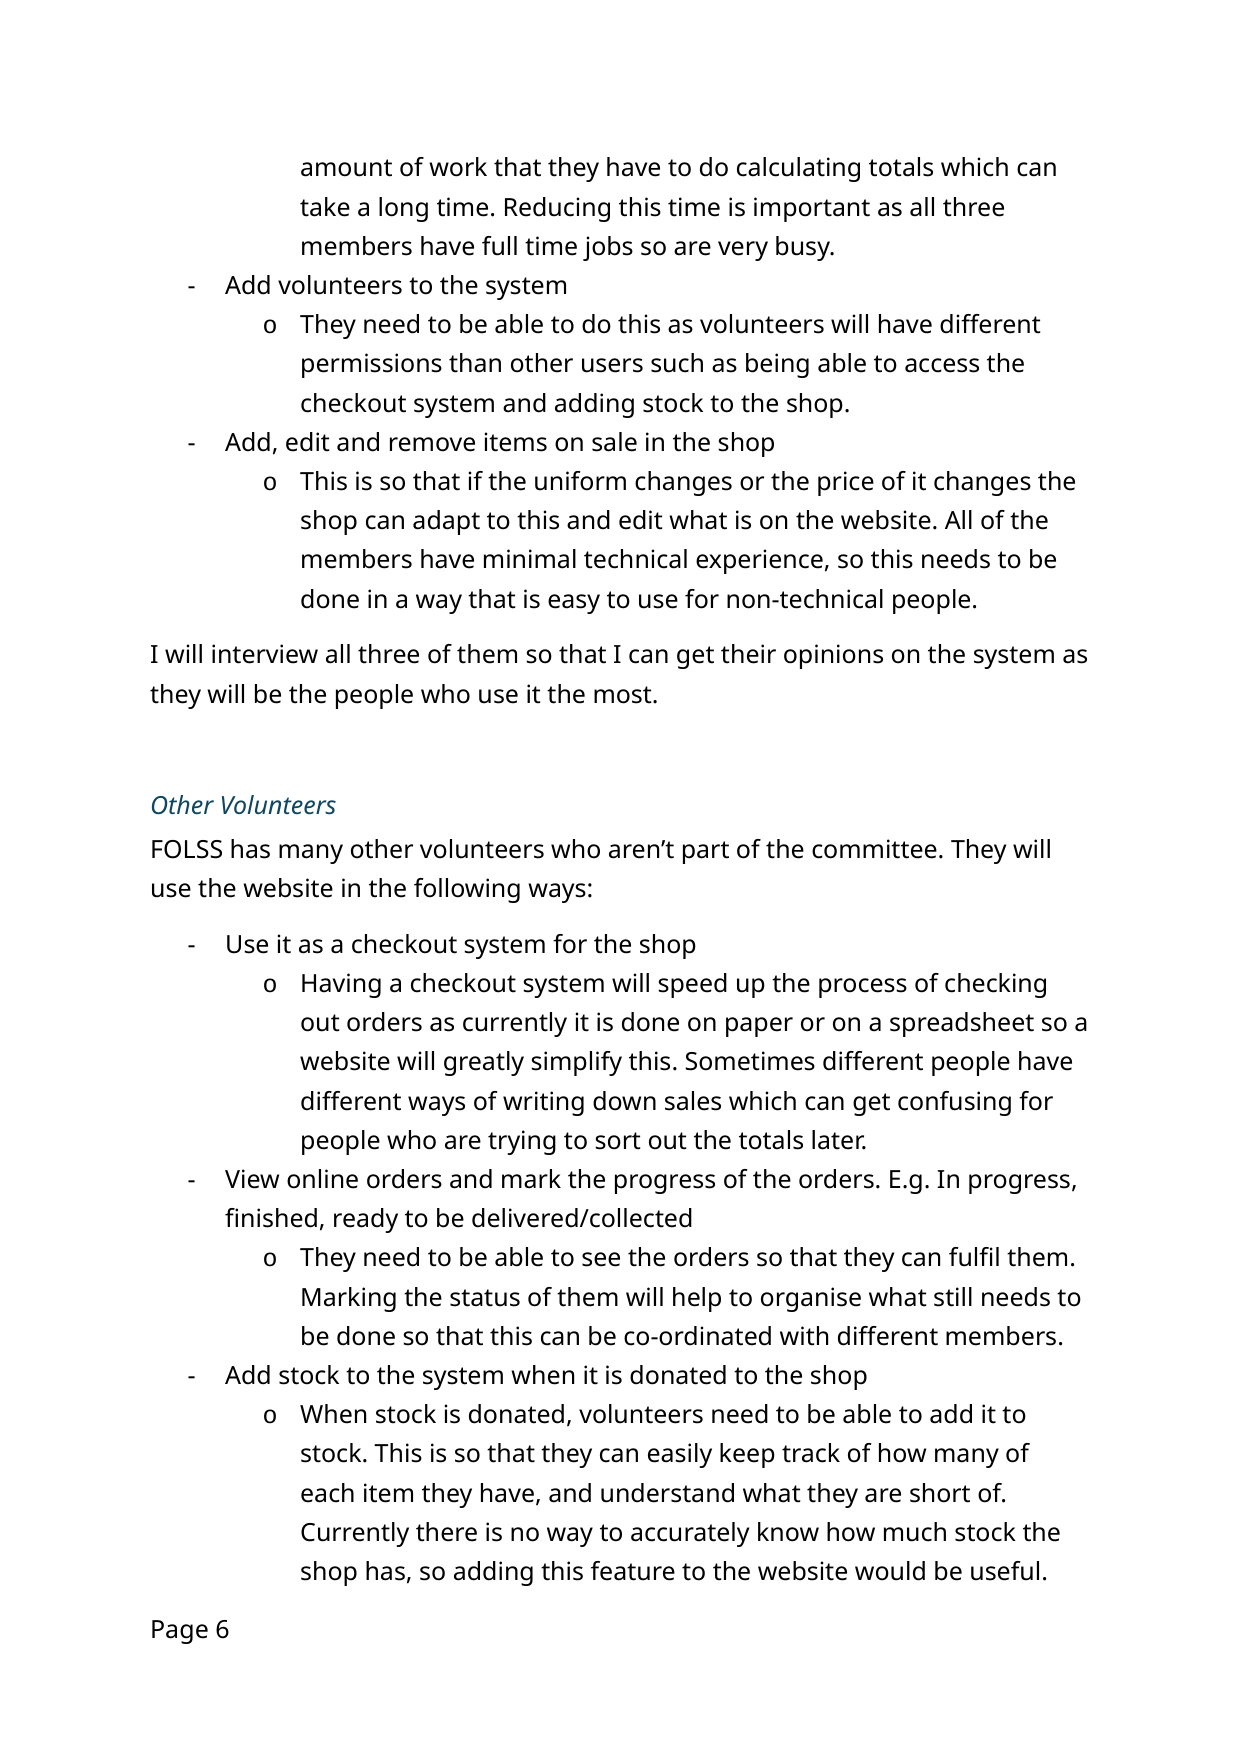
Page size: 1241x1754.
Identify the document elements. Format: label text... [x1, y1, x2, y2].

text I will interview all three of them so that I can get their opinions on the system as they will be the people who use it the most. [150, 637, 1090, 710]
list Add volunteers to the system [187, 267, 1090, 302]
list This is so that if the uniform changes or the price of it changes the shop can adapt to this and edit what is on the website. All of the members have minimal technical experience, so this needs to be done in a way that is easy to use for non-technical people. [262, 463, 1090, 615]
list Having a checkout system will speed up the process of checking out orders as currently it is done on paper or on a spreadsheet so a website will greatly simplify this. Sometimes different people have different ways of writing down sales which can get confusing for people who are trying to sort out the totals later. [262, 965, 1090, 1156]
list When stock is donated, volunteers need to be able to add it to stock. This is so that they can easily keep track of how many of each item they have, and understand what they are short of. Currently there is no way to accurately know how much stock the shop has, so adding this feature to the website would be useful. [262, 1397, 1090, 1588]
list Use it as a checkout system for the shop [187, 926, 1090, 960]
list View online orders and mark the progress of the orders. E.g. In progress, finished, ready to be delivered/collected [187, 1161, 1090, 1235]
subtitle Other Volunteers [150, 788, 1090, 822]
list Add stock to the system when it is donated to the shop [187, 1357, 1090, 1392]
list Add, edit and remove items on sale in the shop [187, 424, 1090, 458]
text FOLSS has many other volunteers who aren’t part of the committee. They will use the website in the following ways: [150, 831, 1090, 904]
list They need to be able to see the orders so that they can fulfil them. Marking the status of them will help to organise what still needs to be done so that this can be co-ordinated with different members. [262, 1240, 1090, 1352]
list They need to be able to do this as volunteers will have different permissions than other users such as being able to access the checkout system and adding stock to the shop. [262, 307, 1090, 419]
